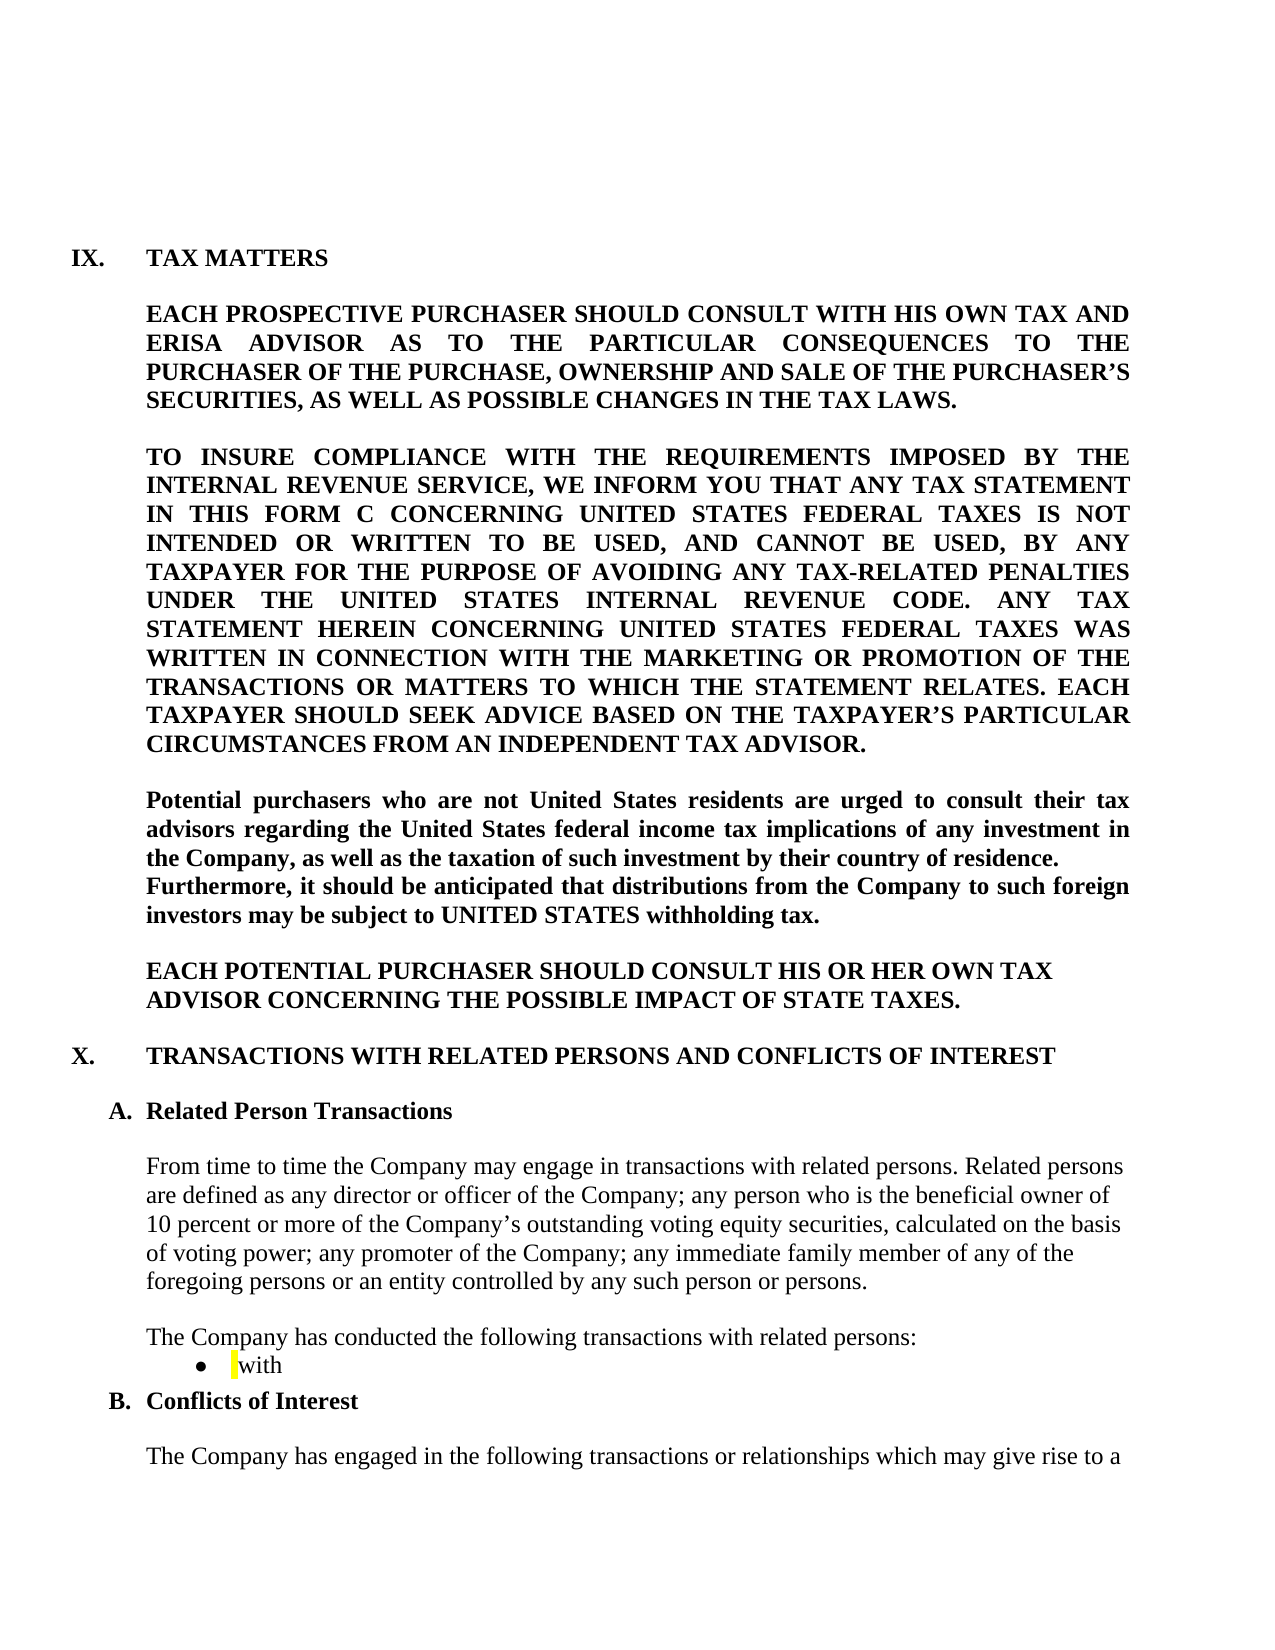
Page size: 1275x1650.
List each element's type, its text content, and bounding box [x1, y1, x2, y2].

text Furthermore, it should be anticipated that distributions from the Company to such foreign investors may be subject to UNITED STATES withholding tax. [146, 871, 1131, 929]
list with [238, 1350, 1131, 1379]
text TO INSURE COMPLIANCE WITH THE REQUIREMENTS IMPOSED BY THE INTERNAL REVENUE SERVICE, WE INFORM YOU THAT ANY TAX STATEMENT IN THIS FORM C CONCERNING UNITED STATES FEDERAL TAXES IS NOT INTENDED OR WRITTEN TO BE USED, AND CANNOT BE USED, BY ANY TAXPAYER FOR THE PURPOSE OF AVOIDING ANY TAX-RELATED PENALTIES UNDER THE UNITED STATES INTERNAL REVENUE CODE. ANY TAX STATEMENT HEREIN CONCERNING UNITED STATES FEDERAL TAXES WAS WRITTEN IN CONNECTION WITH THE MARKETING OR PROMOTION OF THE TRANSACTIONS OR MATTERS TO WHICH THE STATEMENT RELATES. EACH TAXPAYER SHOULD SEEK ADVICE BASED ON THE TAXPAYER’S PARTICULAR CIRCUMSTANCES FROM AN INDEPENDENT TAX ADVISOR. [146, 442, 1131, 758]
list with [194, 1350, 231, 1379]
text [146, 1441, 1131, 1470]
text From time to time the Company may engage in transactions with related persons. Related persons are defined as any director or officer of the Company; any person who is the beneficial owner of 10 percent or more of the Company’s outstanding voting equity securities, calculated on the basis of voting power; any promoter of the Company; any immediate family member of any of the foregoing persons or an entity controlled by any such person or persons. [146, 1151, 1131, 1295]
subtitle Conflicts of Interest [108, 1386, 1131, 1415]
subtitle TRANSACTIONS WITH RELATED PERSONS AND CONFLICTS OF INTEREST [71, 1041, 1131, 1070]
text Potential purchasers who are not United States residents are urged to consult their tax advisors regarding the United States federal income tax implications of any investment in the Company, as well as the taxation of such investment by their country of residence. [146, 785, 1131, 871]
text EACH PROSPECTIVE PURCHASER SHOULD CONSULT WITH HIS OWN TAX AND ERISA ADVISOR AS TO THE PARTICULAR CONSEQUENCES TO THE PURCHASER OF THE PURCHASE, OWNERSHIP AND SALE OF THE PURCHASER’S SECURITIES, AS WELL AS POSSIBLE CHANGES IN THE TAX LAWS. [146, 299, 1131, 414]
text EACH POTENTIAL PURCHASER SHOULD CONSULT HIS OR HER OWN TAX ADVISOR CONCERNING THE POSSIBLE IMPACT OF STATE TAXES. [146, 956, 1131, 1014]
subtitle TAX MATTERS [71, 243, 1131, 272]
subtitle Related Person Transactions [108, 1096, 1131, 1125]
text The Company has conducted the following transactions with related persons: [146, 1322, 1131, 1350]
